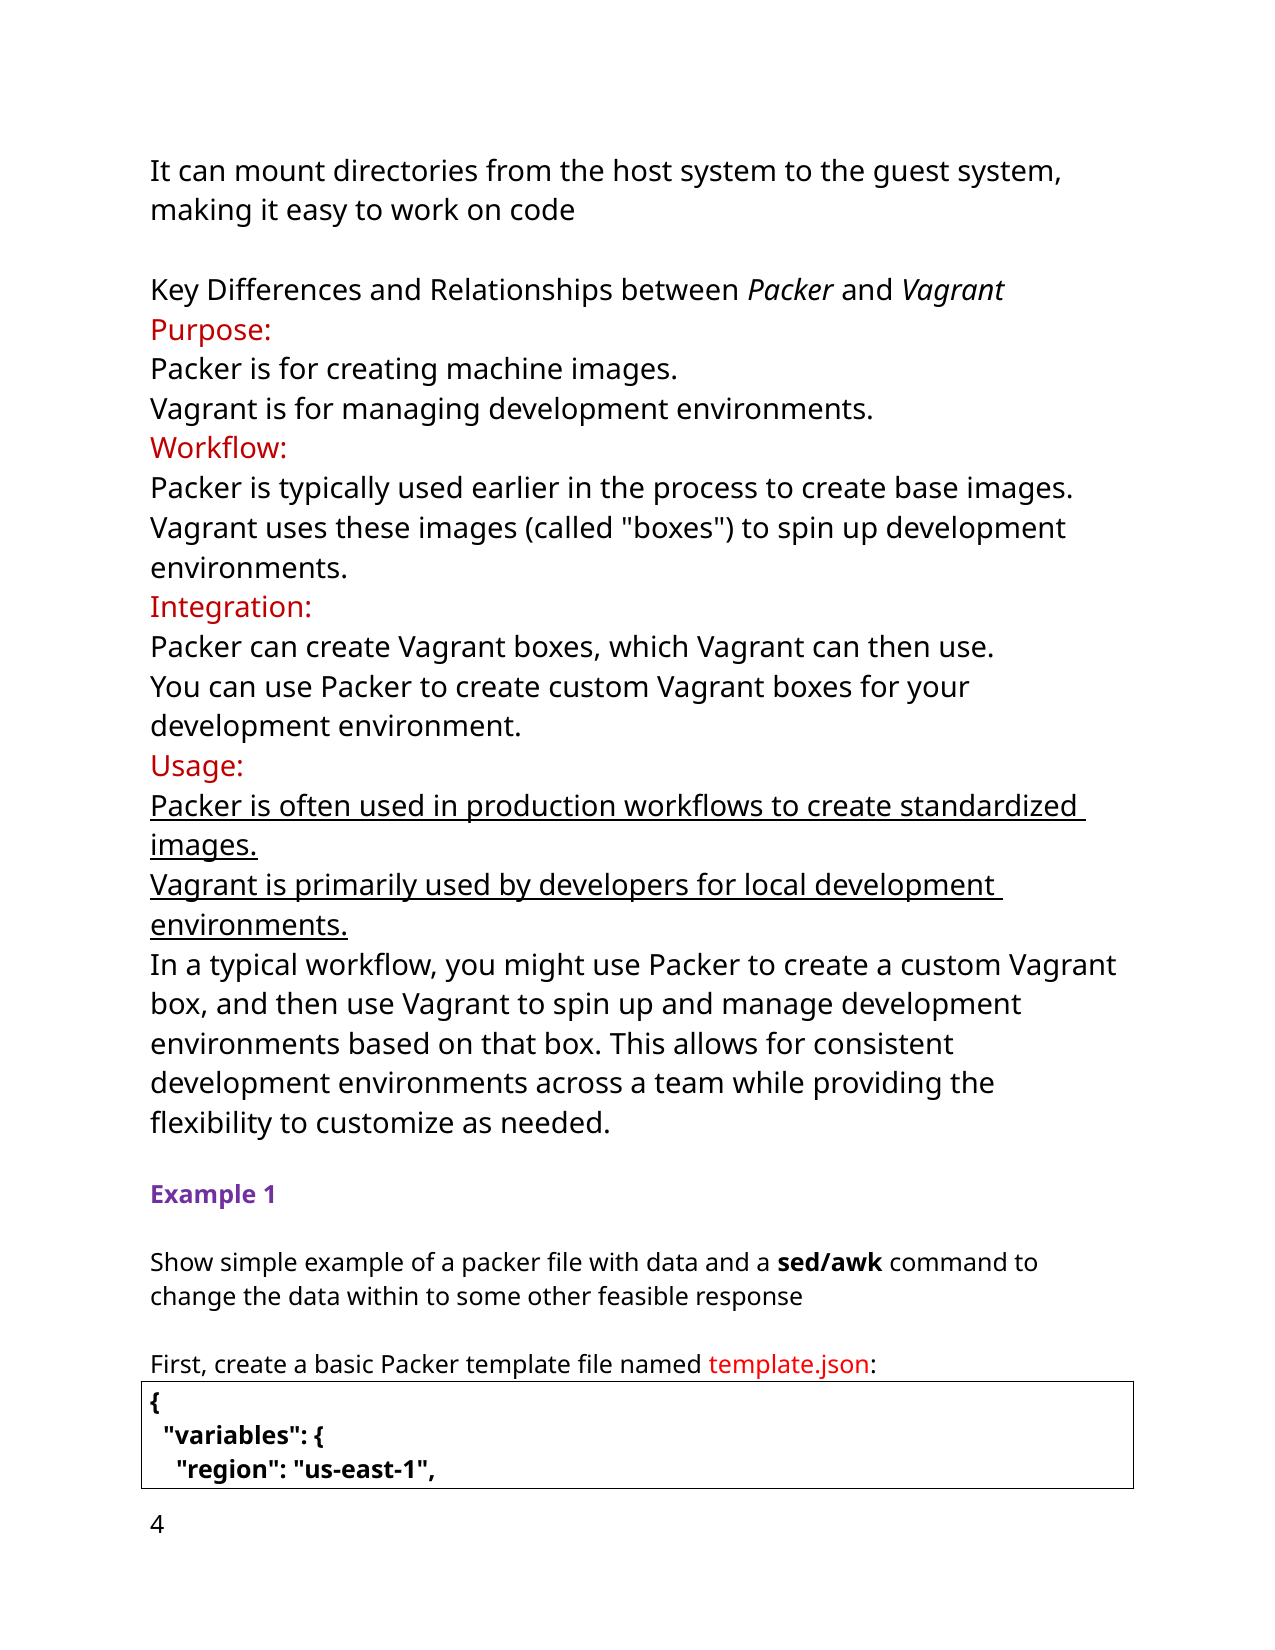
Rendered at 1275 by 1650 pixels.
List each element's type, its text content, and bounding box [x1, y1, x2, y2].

text Usage: [150, 745, 1125, 785]
text "variables": { [150, 1418, 1125, 1449]
text It can mount directories from the host system to the guest system, making it easy to work on code [150, 150, 1125, 229]
text "region": "us-east-1", [142, 1449, 1133, 1488]
text Example 1 [150, 1176, 1125, 1210]
text You can use Packer to create custom Vagrant boxes for your development environment. [150, 666, 1125, 745]
text Packer is for creating machine images. [150, 348, 1125, 388]
text Packer is typically used earlier in the process to create base images. [150, 467, 1125, 507]
text Workflow: [150, 428, 1125, 467]
text Integration: [150, 587, 1125, 626]
text Vagrant uses these images (called "boxes") to spin up development environments. [150, 507, 1125, 587]
text Show simple example of a packer file with data and a sed/awk command to change the data within to some other feasible response [150, 1244, 1125, 1312]
text Packer is often used in production workflows to create standardized images. [150, 785, 1125, 864]
text Key Differences and Relationships between Packer and Vagrant [150, 269, 1125, 309]
text Vagrant is for managing development environments. [150, 388, 1125, 428]
text In a typical workflow, you might use Packer to create a custom Vagrant box, and then use Vagrant to spin up and manage development environments based on that box. This allows for consistent development environments across a team while providing the flexibility to customize as needed. [150, 944, 1125, 1142]
text Purpose: [150, 309, 1125, 348]
text Packer can create Vagrant boxes, which Vagrant can then use. [150, 626, 1125, 666]
text First, create a basic Packer template file named template.json: [150, 1347, 1125, 1381]
text { [142, 1382, 1133, 1418]
text Vagrant is primarily used by developers for local development environments. [150, 864, 1125, 944]
